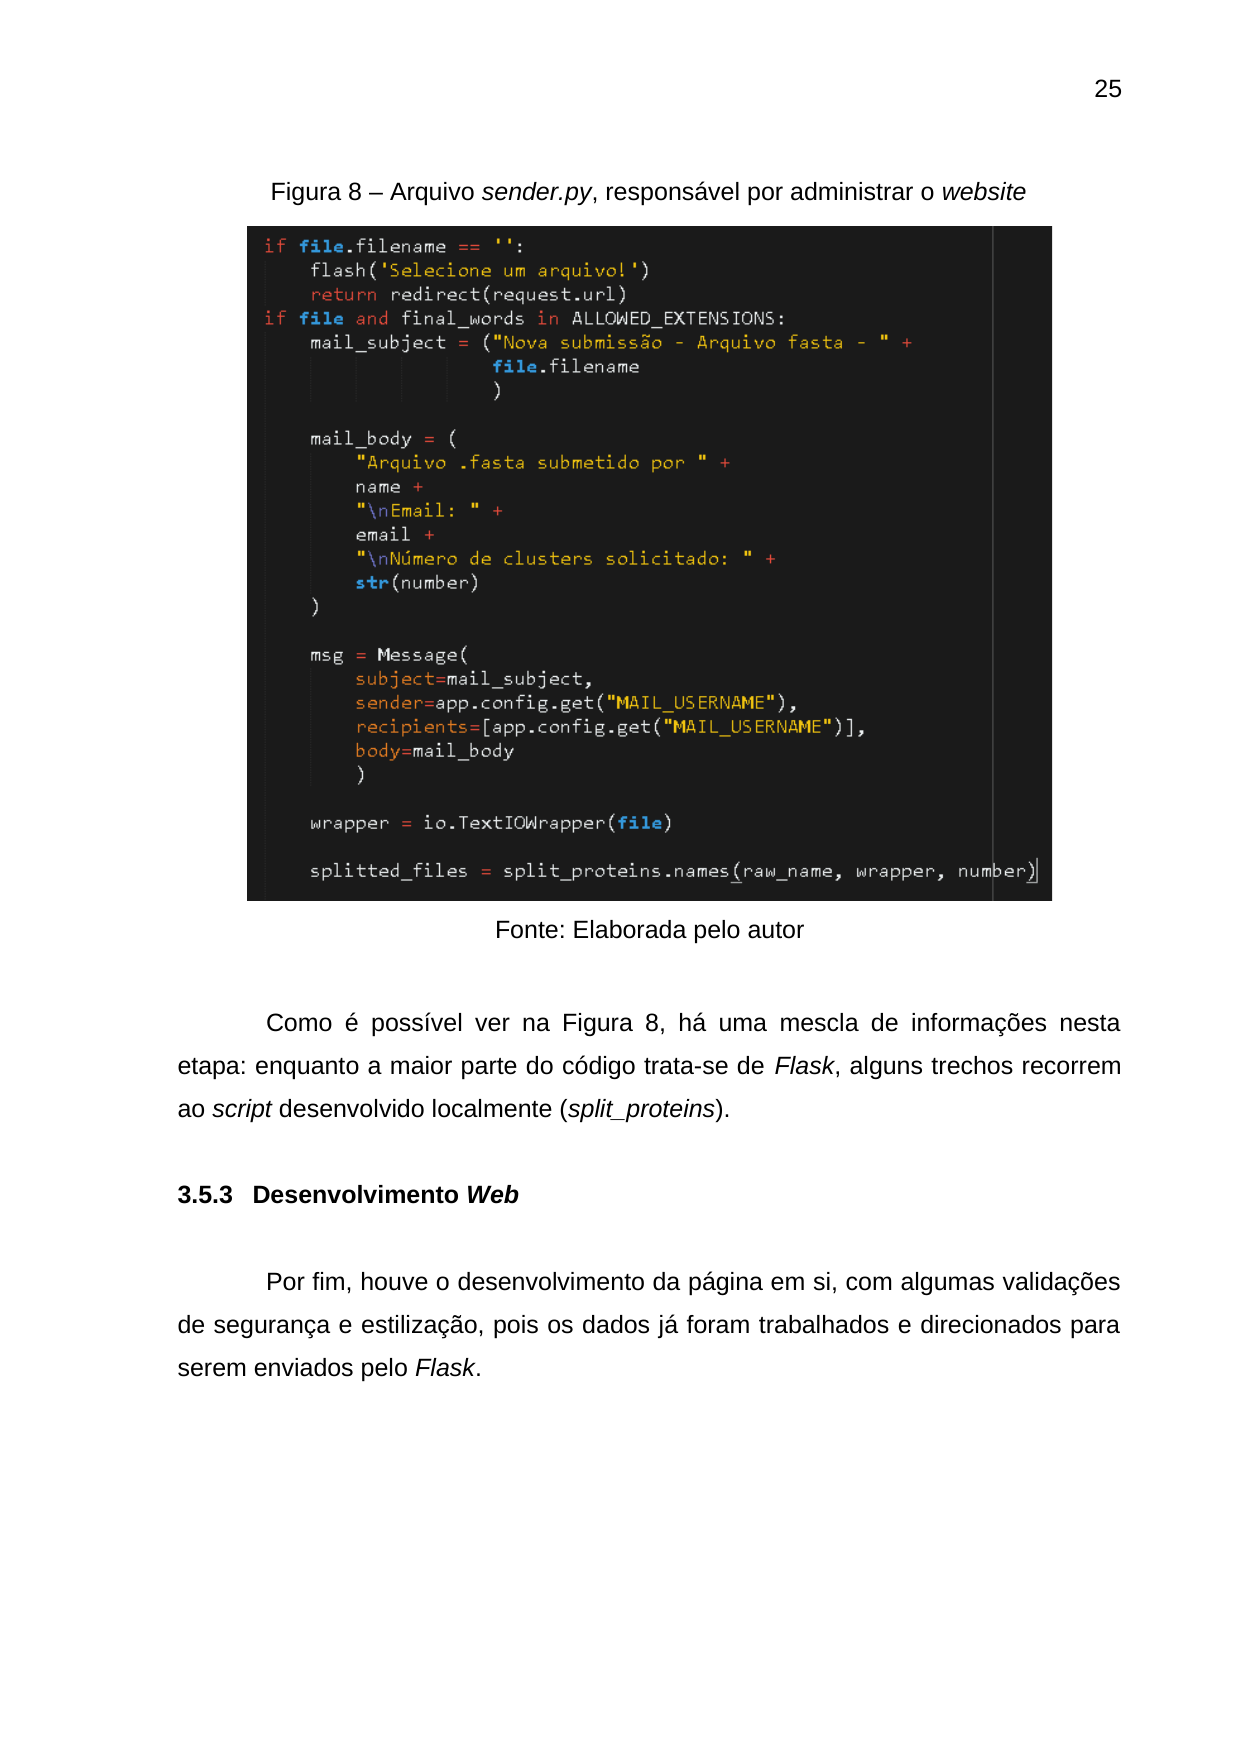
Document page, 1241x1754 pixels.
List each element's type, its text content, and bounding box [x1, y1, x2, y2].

text Figura 8 – Arquivo sender.py, responsável por administrar o website [177, 177, 1122, 206]
text Por fim, houve o desenvolvimento da página em si, com algumas validações de segurança e estilização, pois os dados já foram trabalhados e direcionados para serem enviados pelo Flask. [177, 1266, 1122, 1381]
text Como é possível ver na Figura 8, há uma mescla de informações nesta etapa: enquanto a maior parte do código trata-se de Flask, alguns trechos recorrem ao script desenvolvido localmente (split_proteins). [177, 1008, 1122, 1123]
text Fonte: Elaborada pelo autor [177, 915, 1122, 944]
subtitle Desenvolvimento Web [177, 1180, 1122, 1209]
picture [247, 226, 1053, 901]
